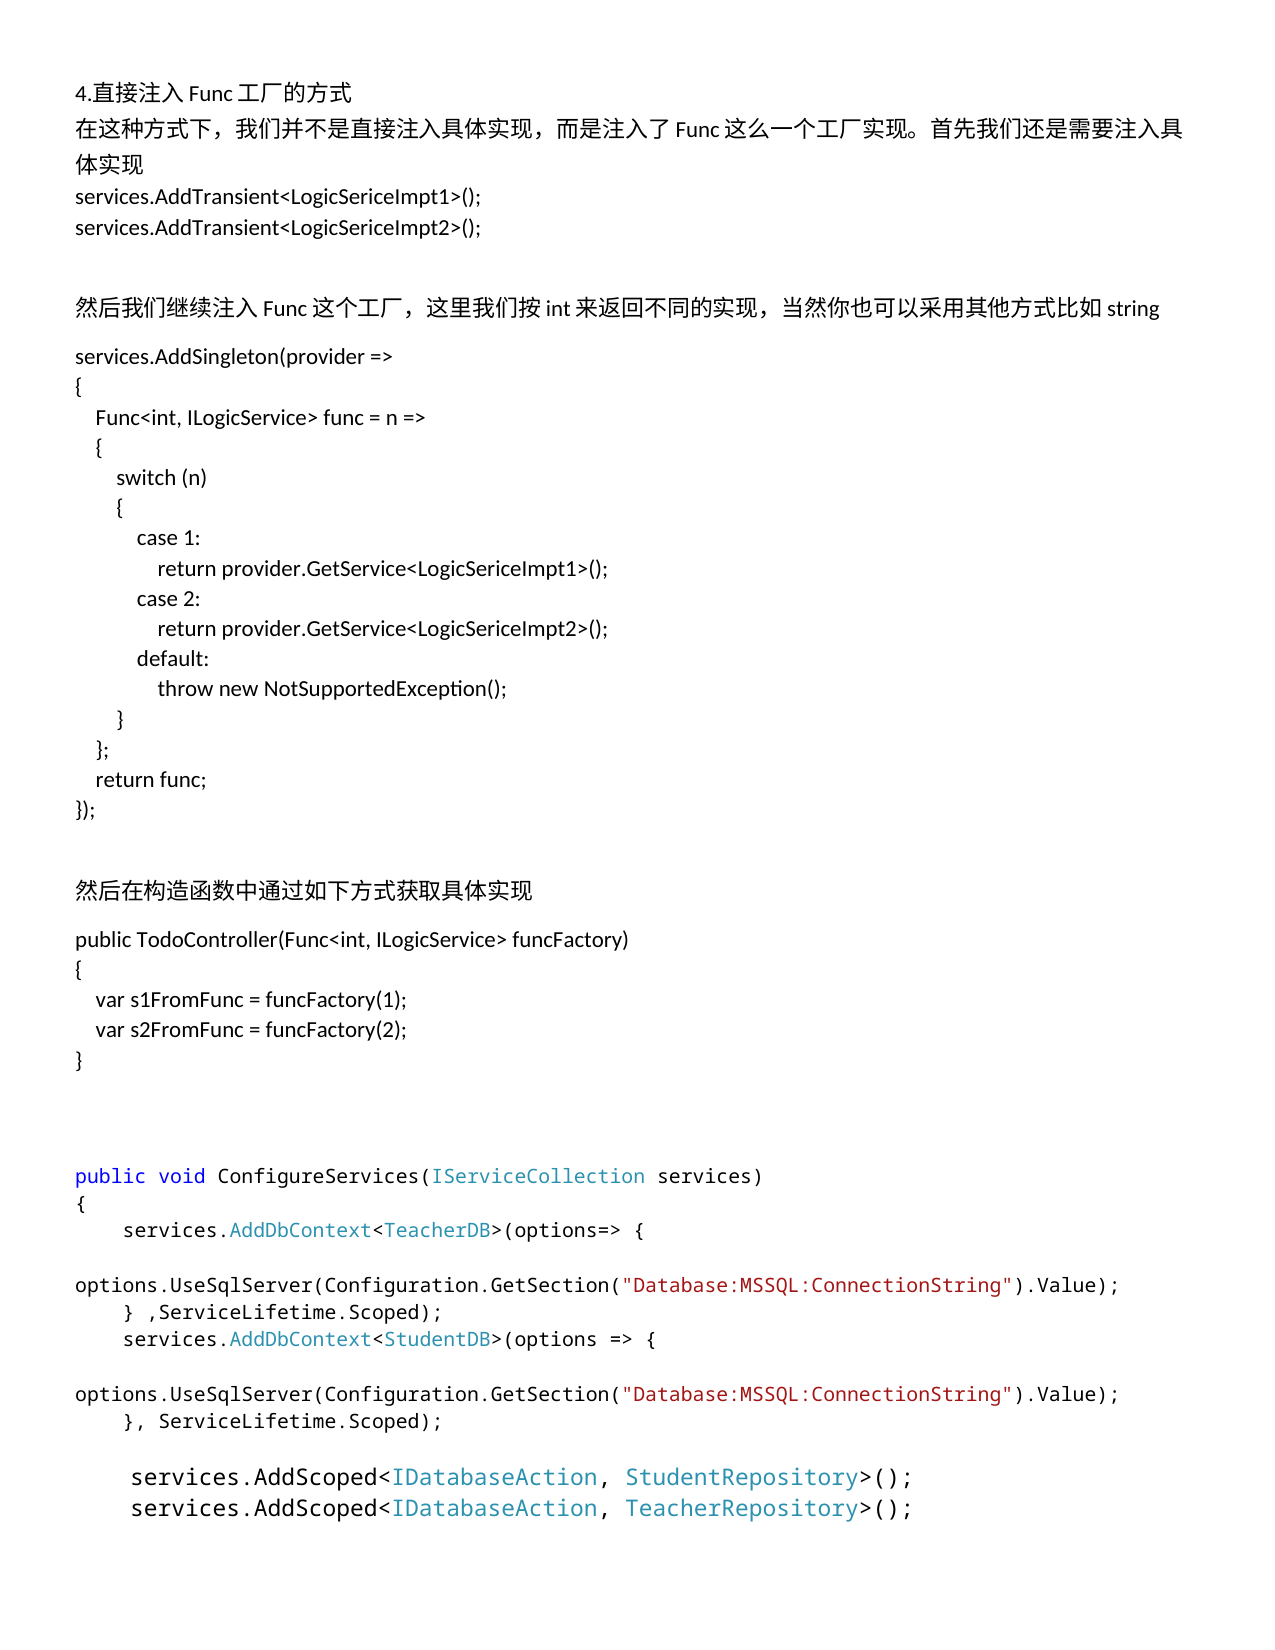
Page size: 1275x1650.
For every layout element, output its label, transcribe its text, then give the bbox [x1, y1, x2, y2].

text services.AddTransient<LogicSericeImpt2>(); [75, 213, 1200, 241]
text services.AddTransient<LogicSericeImpt1>(); [75, 182, 1200, 211]
text }); [75, 795, 1200, 823]
text services.AddSingleton(provider => [75, 342, 1200, 370]
text case 1: [75, 523, 1200, 552]
text 在这种方式下，我们并不是直接注入具体实现，而是注入了Func这么一个工厂实现。首先我们还是需要注入具体实现 [75, 111, 1200, 180]
text throw new NotSupportedException(); [75, 674, 1200, 703]
text 然后我们继续注入Func这个工厂，这里我们按int来返回不同的实现，当然你也可以采用其他方式比如string [75, 290, 1200, 323]
text { [75, 1189, 1200, 1216]
text }; [75, 735, 1200, 763]
text services.AddDbContext<TeacherDB>(options=> { [75, 1216, 1200, 1243]
text { [75, 493, 1200, 521]
text { [75, 433, 1200, 461]
text } [75, 1046, 1200, 1074]
text 4.直接注入Func工厂的方式 [75, 75, 1200, 108]
text options.UseSqlServer(Configuration.GetSection("Database:MSSQL:ConnectionString").Value); [75, 1352, 1200, 1407]
text switch (n) [75, 463, 1200, 491]
text 然后在构造函数中通过如下方式获取具体实现 [75, 872, 1200, 906]
text public void ConfigureServices(IServiceCollection services) [75, 1162, 1200, 1189]
text case 2: [75, 584, 1200, 612]
text } [75, 705, 1200, 733]
text var s2FromFunc = funcFactory(2); [75, 1016, 1200, 1044]
text return provider.GetService<LogicSericeImpt2>(); [75, 614, 1200, 642]
text var s1FromFunc = funcFactory(1); [75, 985, 1200, 1013]
text } ,ServiceLifetime.Scoped); [75, 1298, 1200, 1325]
text return func; [75, 765, 1200, 793]
text Func<int, ILogicService> func = n => [75, 403, 1200, 431]
text }, ServiceLifetime.Scoped); [75, 1407, 1200, 1434]
text services.AddDbContext<StudentDB>(options => { [75, 1325, 1200, 1352]
text options.UseSqlServer(Configuration.GetSection("Database:MSSQL:ConnectionString").Value); [75, 1243, 1200, 1298]
text default: [75, 644, 1200, 672]
text public TodoController(Func<int, ILogicService> funcFactory) [75, 925, 1200, 953]
text { [75, 372, 1200, 401]
text services.AddScoped<IDatabaseAction, StudentRepository>(); [75, 1461, 1200, 1492]
text services.AddScoped<IDatabaseAction, TeacherRepository>(); [75, 1492, 1200, 1524]
text { [75, 955, 1200, 983]
text return provider.GetService<LogicSericeImpt1>(); [75, 554, 1200, 582]
